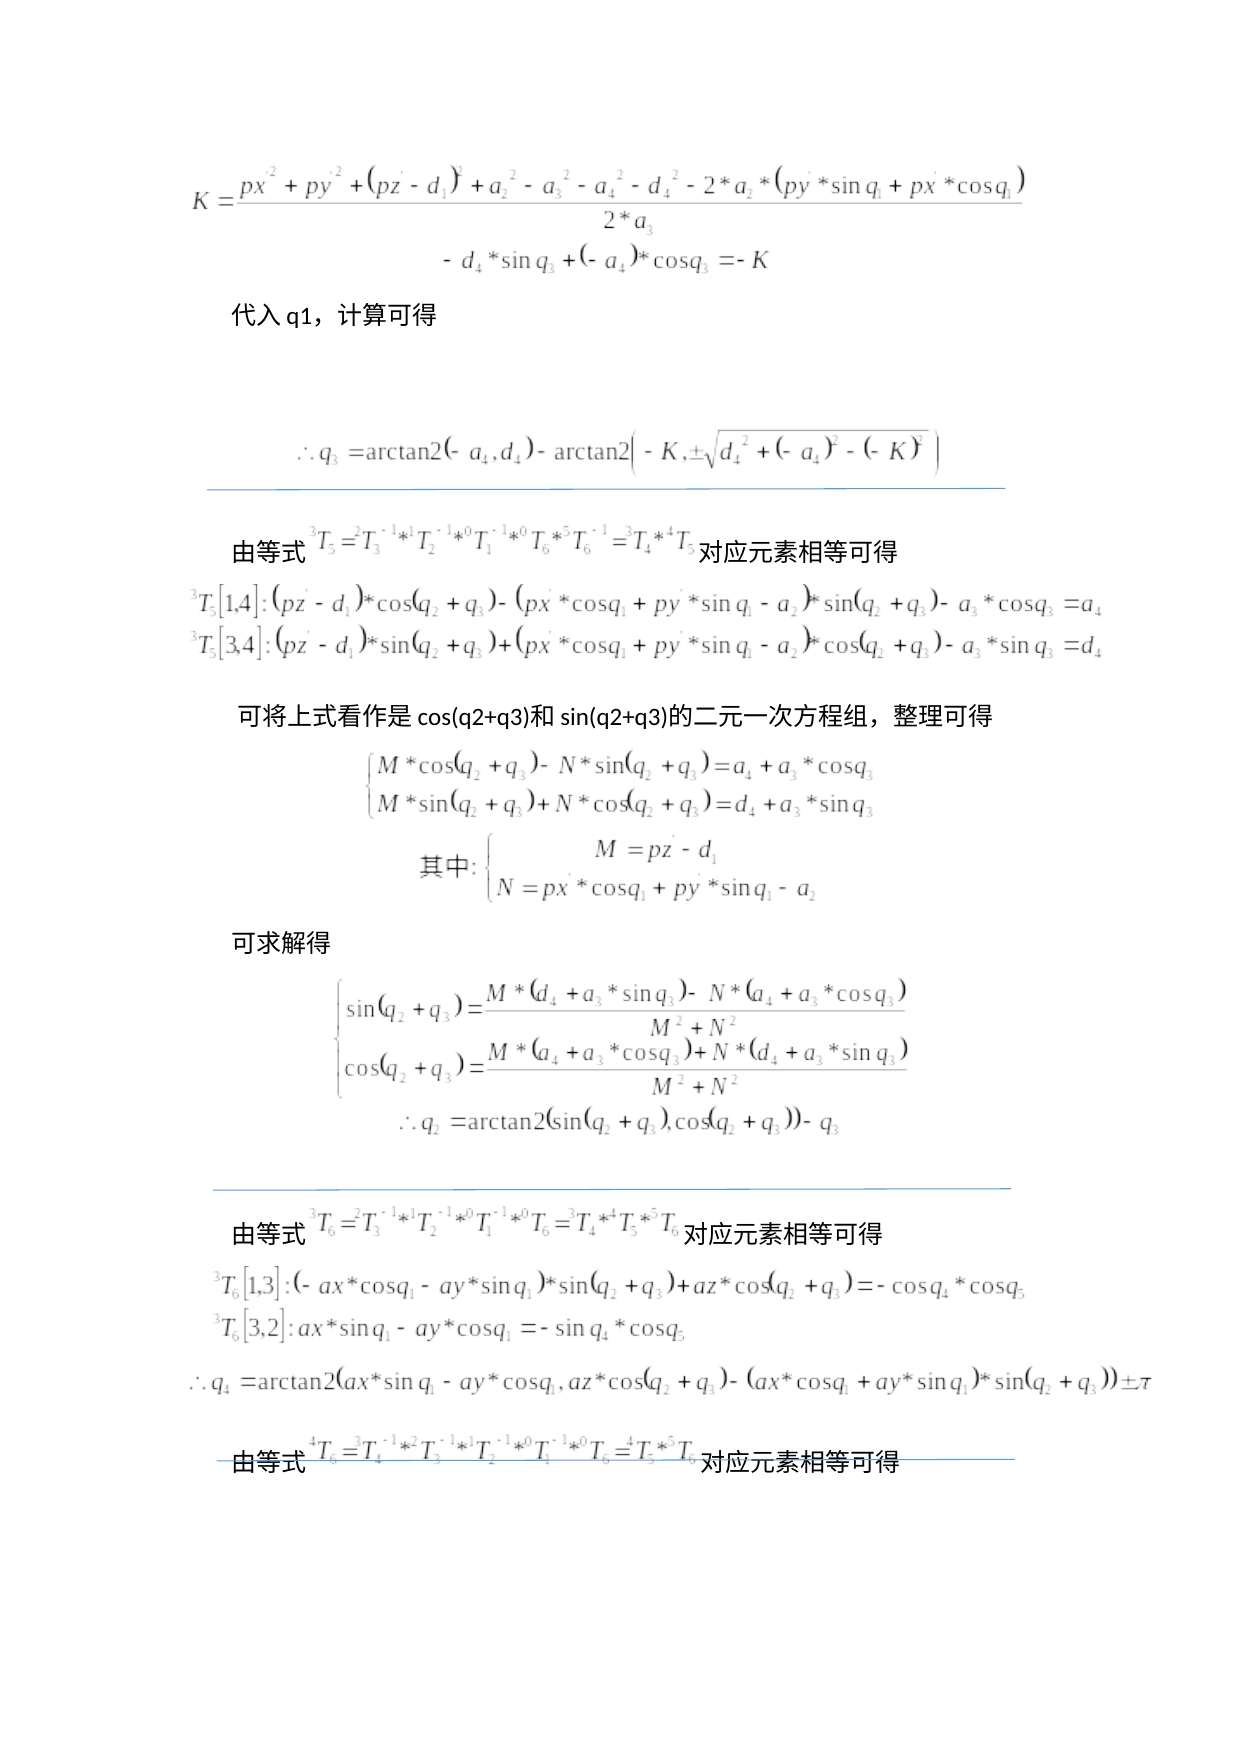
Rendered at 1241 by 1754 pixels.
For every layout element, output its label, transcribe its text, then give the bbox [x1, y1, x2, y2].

list 可求解得 [187, 909, 1053, 974]
text 由等式对应元素相等可得 [187, 1202, 1053, 1267]
text 由等式对应元素相等可得 [187, 519, 1053, 584]
text 可将上式看作是cos(q2+q3)和sin(q2+q3)的二元一次方程组，整理可得 [187, 682, 1053, 747]
list 代入q1，计算可得 [187, 162, 1053, 422]
text 由等式对应元素相等可得 [187, 1429, 1053, 1494]
